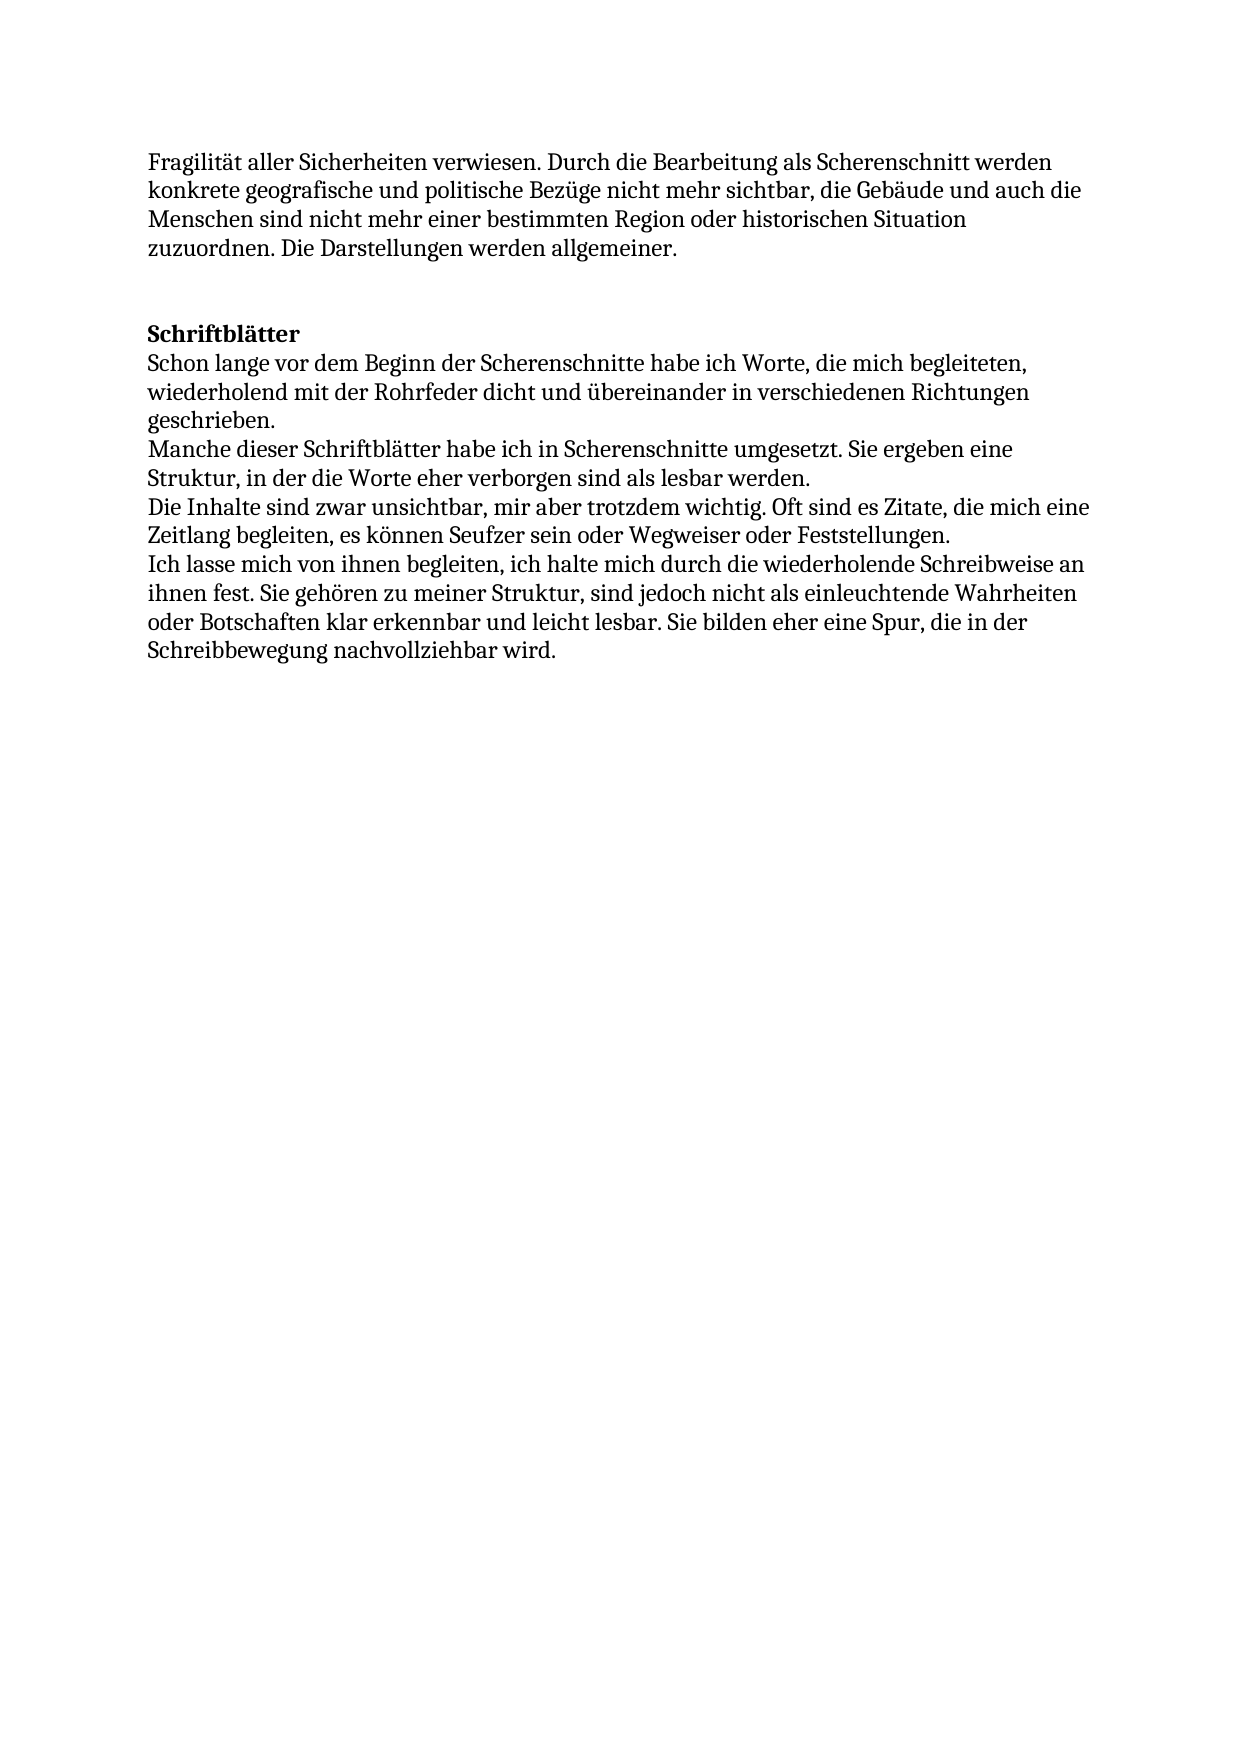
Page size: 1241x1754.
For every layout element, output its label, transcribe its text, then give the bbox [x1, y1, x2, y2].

text Schriftblätter [148, 320, 1093, 349]
text Ich lasse mich von ihnen begleiten, ich halte mich durch die wiederholende Schreibweise an ihnen fest. Sie gehören zu meiner Struktur, sind jedoch nicht als einleuchtende Wahrheiten oder Botschaften klar erkennbar und leicht lesbar. Sie bilden eher eine Spur, die in der Schreibbewegung nachvollziehbar wird. [148, 550, 1093, 665]
text Die Inhalte sind zwar unsichtbar, mir aber trotzdem wichtig. Oft sind es Zitate, die mich eine Zeitlang begleiten, es können Seufzer sein oder Wegweiser oder Feststellungen. [148, 493, 1093, 550]
text Schon lange vor dem Beginn der Scherenschnitte habe ich Worte, die mich begleiteten, wiederholend mit der Rohrfeder dicht und übereinander in verschiedenen Richtungen geschrieben. [148, 349, 1093, 435]
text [148, 148, 1093, 263]
text Manche dieser Schriftblätter habe ich in Scherenschnitte umgesetzt. Sie ergeben eine Struktur, in der die Worte eher verborgen sind als lesbar werden. [148, 435, 1093, 493]
